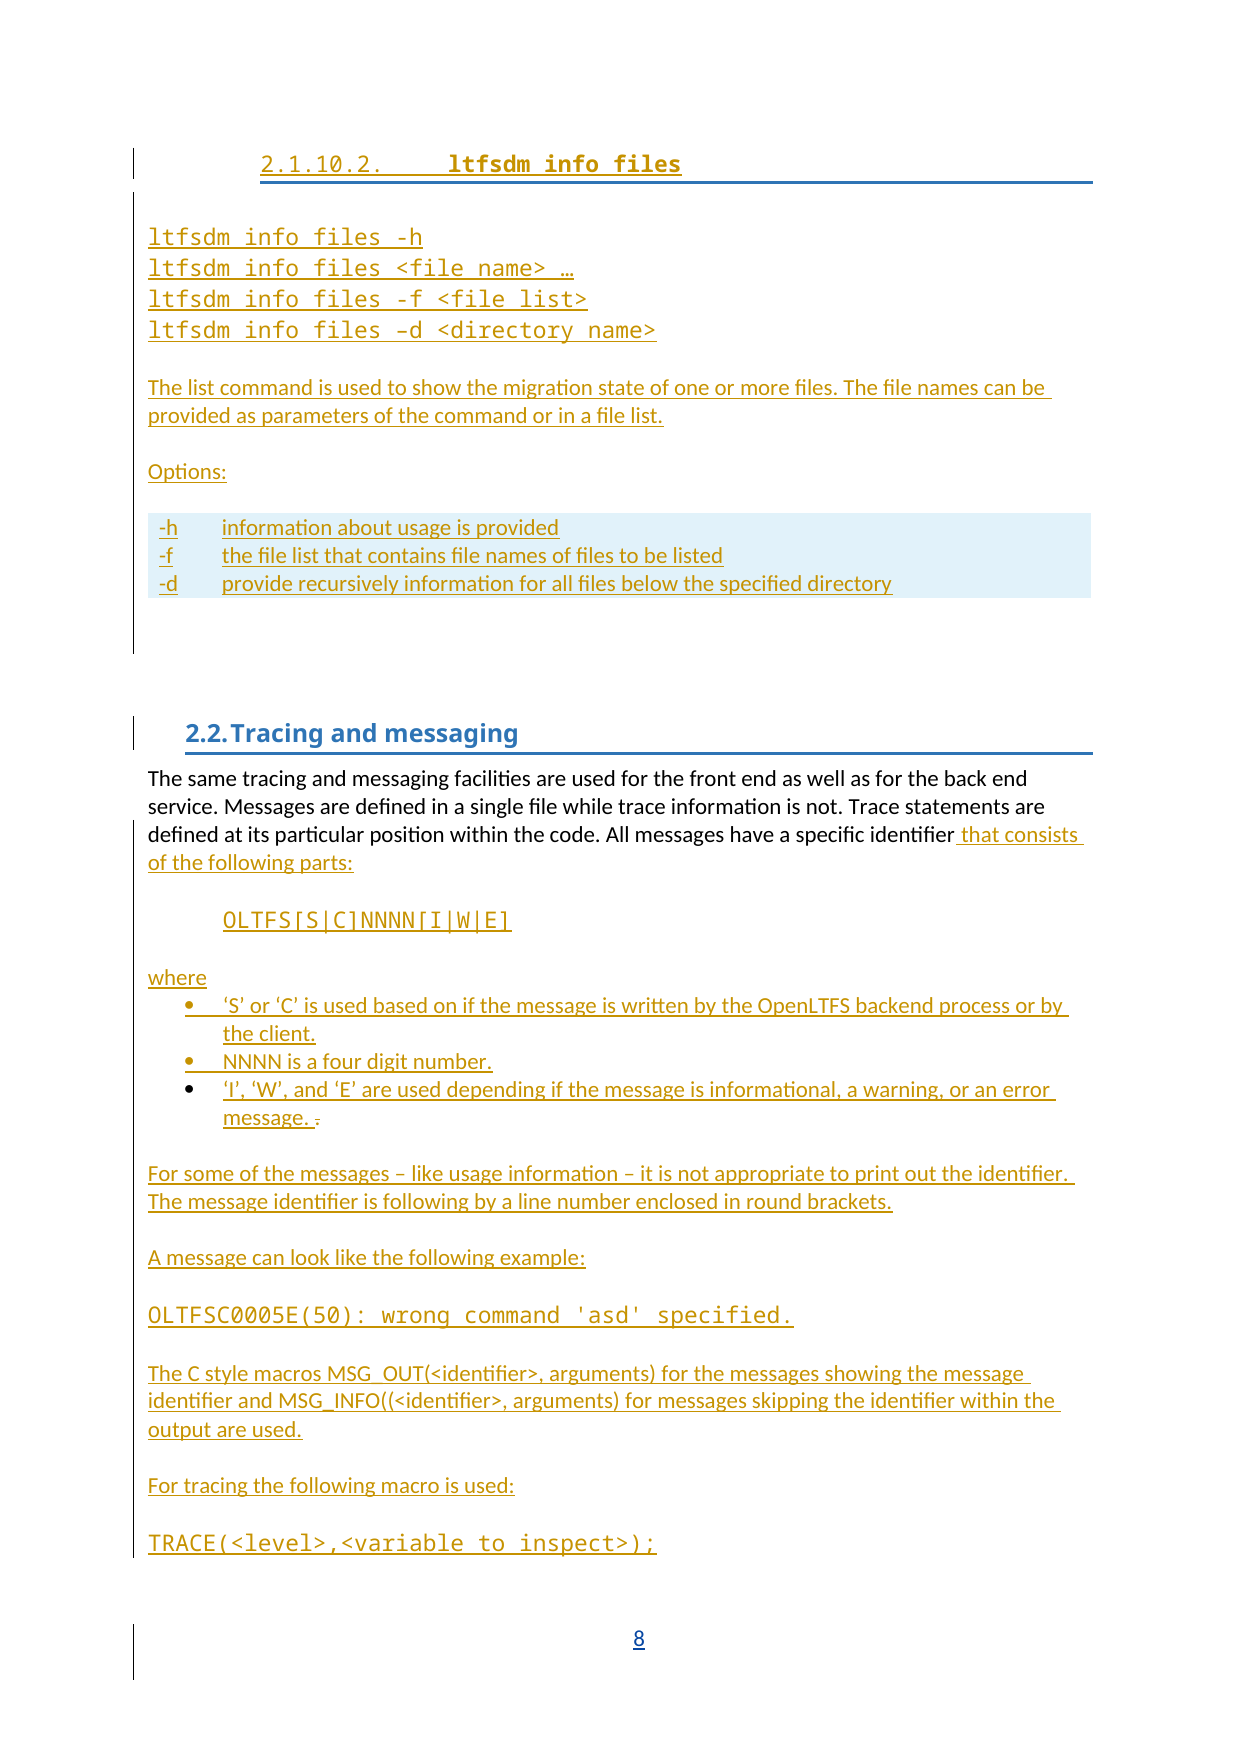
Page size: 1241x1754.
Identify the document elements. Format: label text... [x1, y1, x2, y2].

text The same tracing and messaging facilities are used for the front end as well as for the back end service. Messages are defined in a single file while trace information is not. Trace statements are defined at its particular position within the code. All messages have a specific identifier [148, 764, 1093, 876]
subtitle Tracing and messaging [185, 716, 1093, 752]
